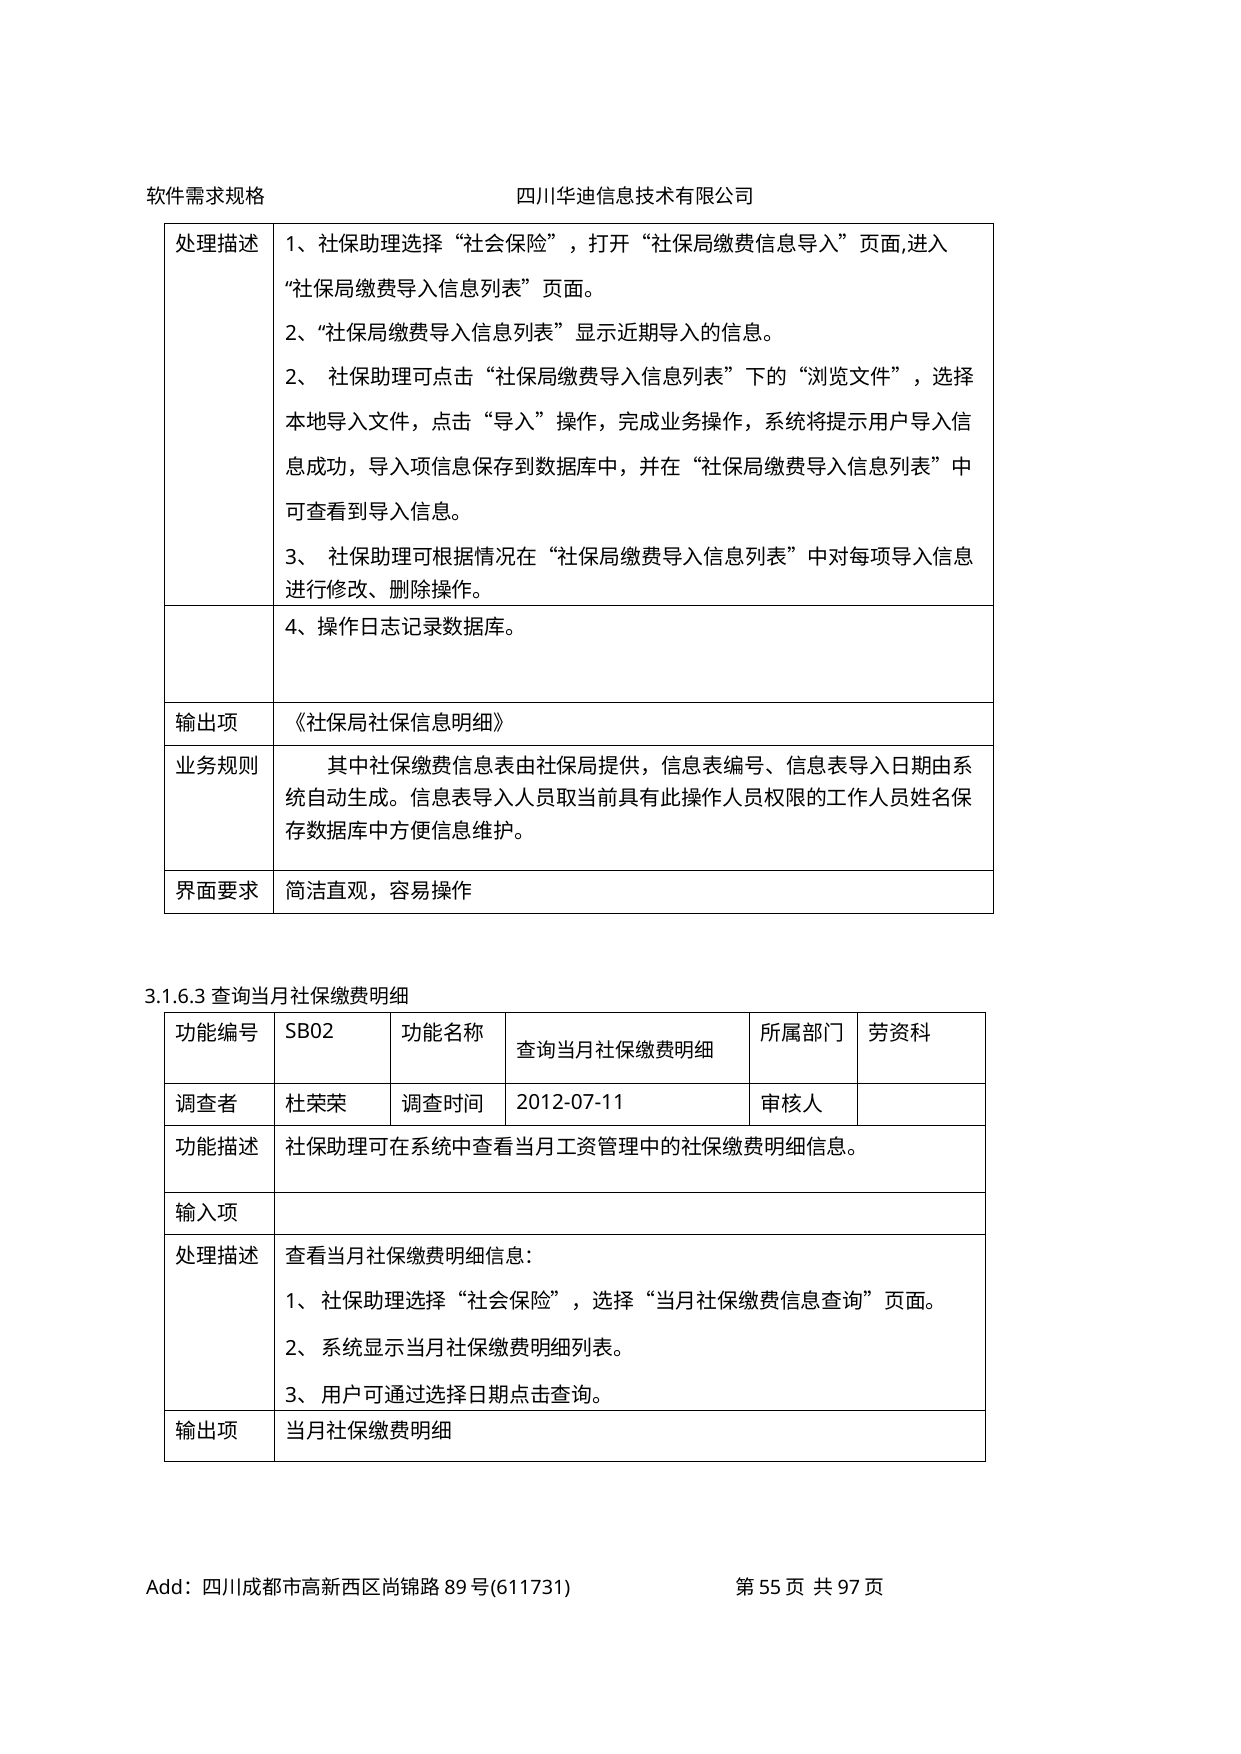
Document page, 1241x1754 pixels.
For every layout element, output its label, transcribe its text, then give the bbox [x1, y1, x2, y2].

table_cell 查看当月社保缴费明细信息： 社保助理选择“社会保险”，选择“当月社保缴费信息查询”页面。 系统显示当月社保缴费明细列表。 用户可通过选择日期点击查询。 [275, 1235, 985, 1410]
table_cell 功能描述 [165, 1126, 274, 1192]
table_cell 业务规则 [165, 746, 273, 870]
table_header 劳资科 [858, 1013, 985, 1083]
table_cell 输出项 [165, 703, 273, 745]
table_cell [165, 606, 273, 702]
table_cell 《社保局社保信息明细》 [274, 703, 993, 745]
table_cell 审核人 [750, 1084, 857, 1125]
table_cell 其中社保缴费信息表由社保局提供，信息表编号、信息表导入日期由系统自动生成。信息表导入人员取当前具有此操作人员权限的工作人员姓名保存数据库中方便信息维护。 [274, 746, 993, 870]
table_cell 调查时间 [391, 1084, 505, 1125]
table_cell 杜荣荣 [275, 1084, 390, 1125]
table_cell 输出项 [165, 1411, 274, 1461]
table_cell 社保助理可在系统中查看当月工资管理中的社保缴费明细信息。 [275, 1126, 985, 1192]
table_header 功能编号 [165, 1013, 274, 1083]
table_cell [858, 1084, 985, 1125]
table_header 查询当月社保缴费明细 [506, 1013, 749, 1083]
table_cell 社保助理选择“社会保险”，打开“社保局缴费信息导入”页面,进入 “社保局缴费导入信息列表”页面。 “社保局缴费导入信息列表”显示近期导入的信息。 社保助理可点击“社保局缴费导入信息列表”下的“浏览文件”，选择本地导入文件，点击“导入”操作，完成业务操作，系统将提示用户导入信息成功，导入项信息保存到数据库中，并在“社保局缴费导入信息列表”中可查看到导入信息。 社保助理可根据情况在“社保局缴费导入信息列表”中对每项导入信息进行修改、删除操作。 [274, 224, 993, 605]
table_cell 调查者 [165, 1084, 274, 1125]
table_cell [275, 1193, 985, 1234]
table_cell 2012-07-11 [506, 1084, 749, 1125]
table_header SB02 [275, 1013, 390, 1083]
table_cell 输入项 [165, 1193, 274, 1234]
text 3.1.6.3 查询当月社保缴费明细 [144, 980, 1093, 1009]
table_cell 处理描述 [165, 224, 273, 605]
table_cell 简洁直观，容易操作 [274, 871, 993, 913]
table_header 所属部门 [750, 1013, 857, 1083]
table_cell 界面要求 [165, 871, 273, 913]
table_cell 处理描述 [165, 1235, 274, 1410]
table_cell 4、操作日志记录数据库。 [274, 606, 993, 702]
table_cell 当月社保缴费明细 [275, 1411, 985, 1461]
table_header 功能名称 [391, 1013, 505, 1083]
